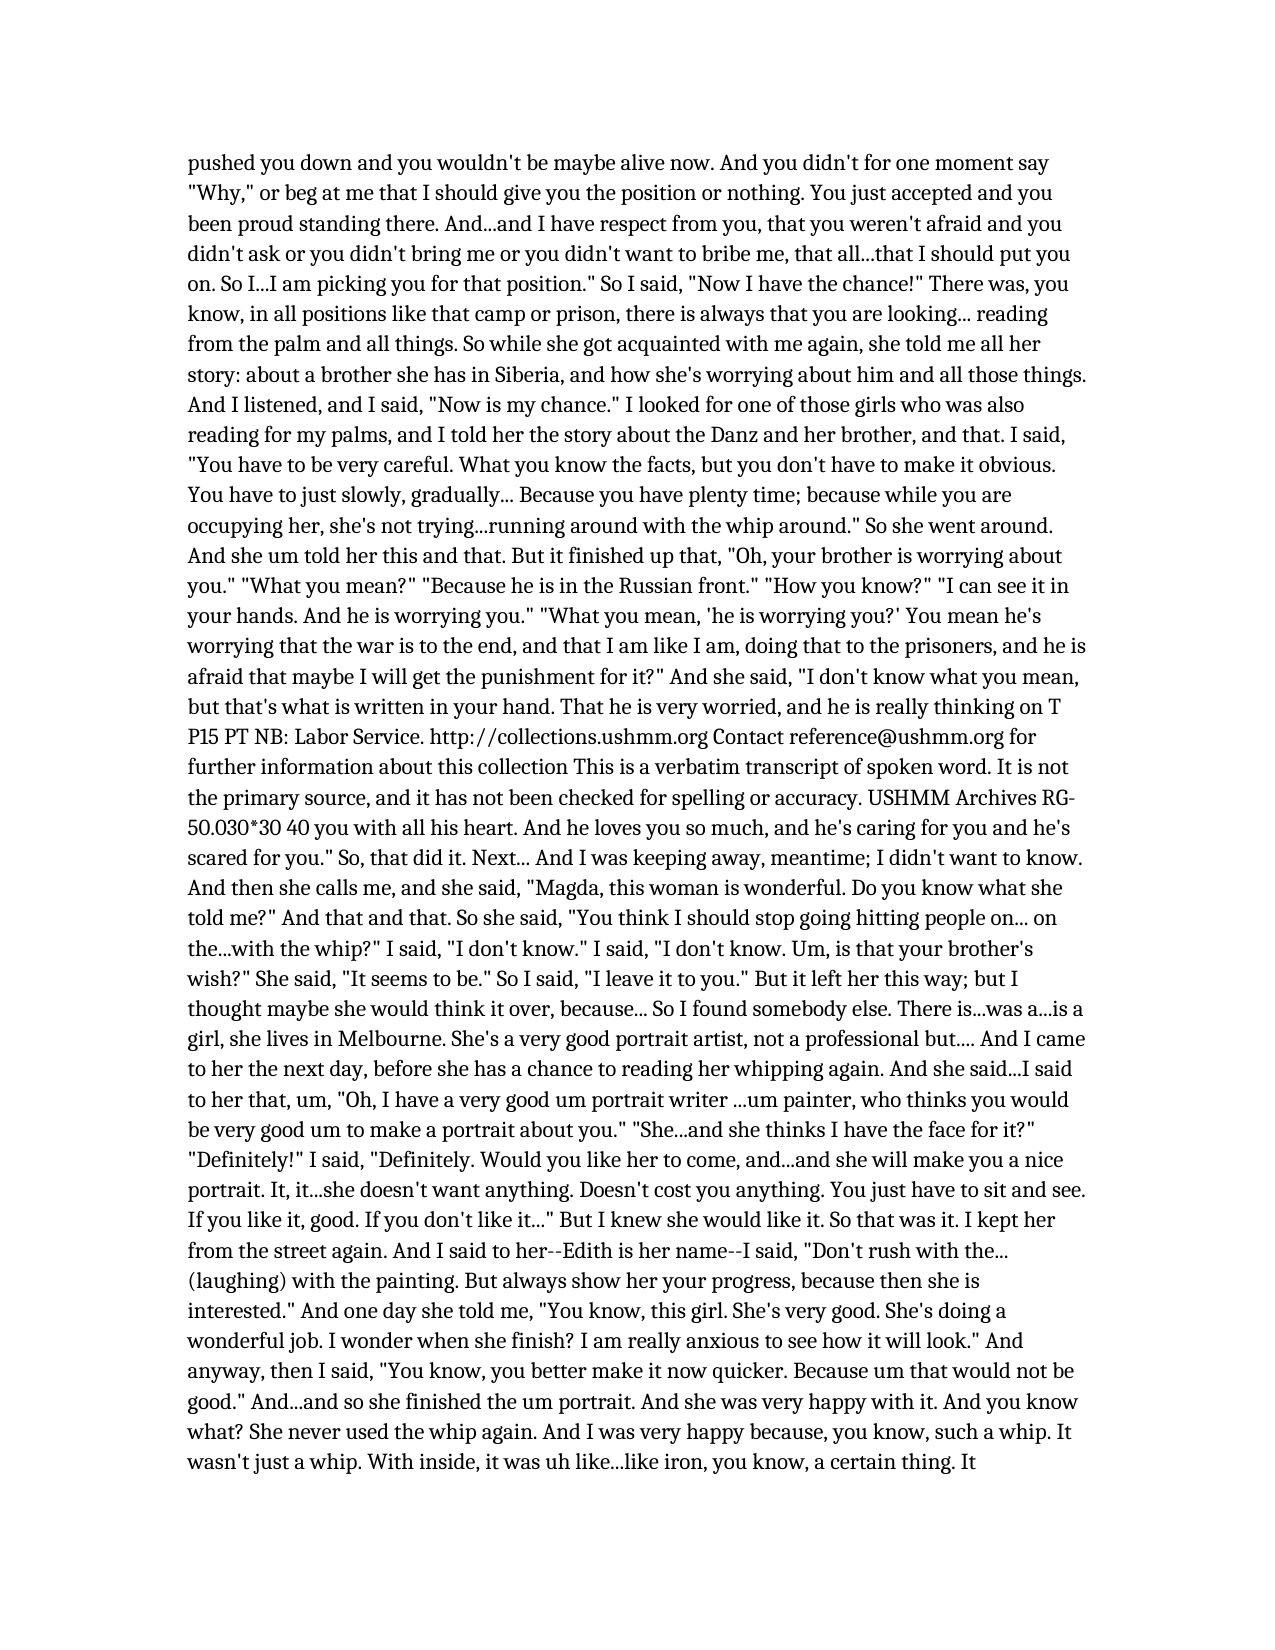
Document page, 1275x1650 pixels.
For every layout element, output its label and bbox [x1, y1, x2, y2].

text [187, 150, 1087, 1475]
